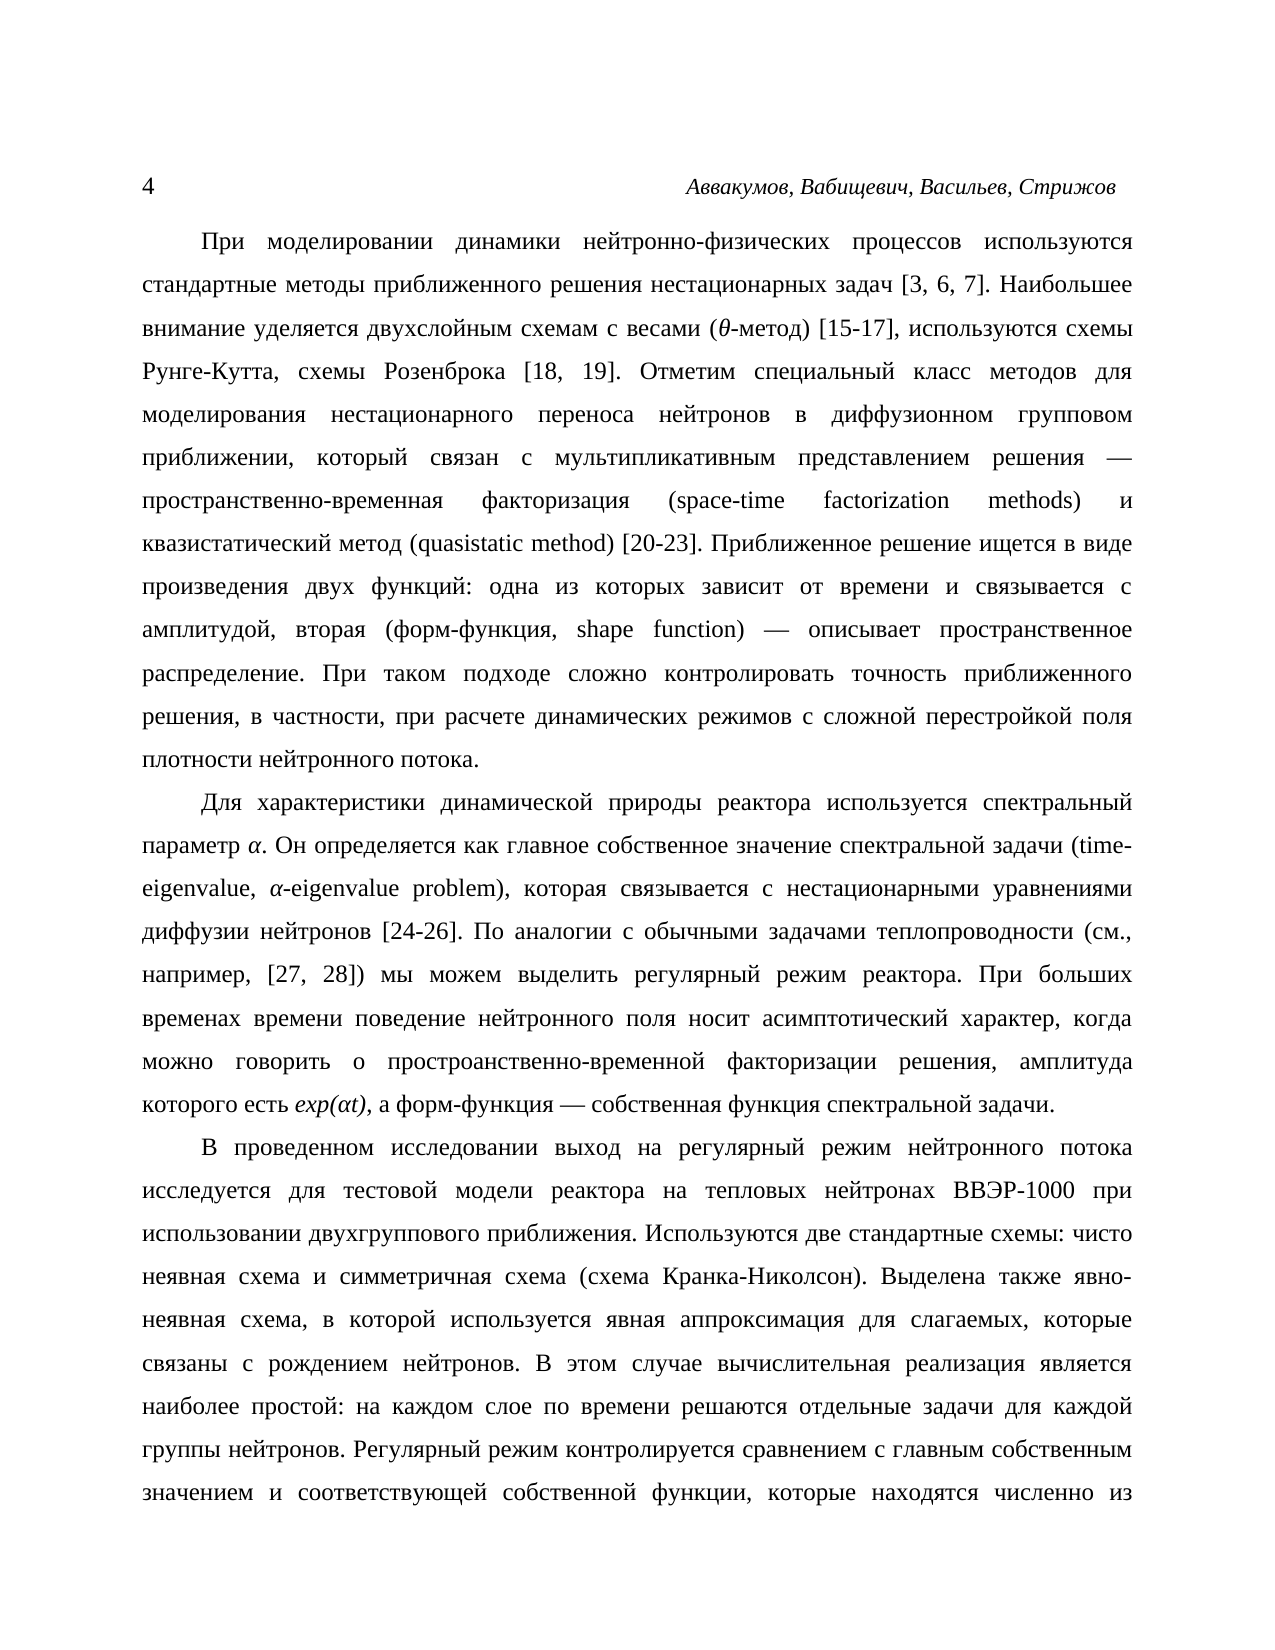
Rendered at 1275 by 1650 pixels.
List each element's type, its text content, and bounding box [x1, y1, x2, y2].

text Для характеристики динамической природы реактора используется спектральный параметр α. Он определяется как главное собственное значение спектральной задачи (time-eigenvalue, α-eigenvalue problem), которая связывается с нестационарными уравнениями диффузии нейтронов [24-26]. По аналогии с обычными задачами теплопроводности (см., например, [27, 28]) мы можем выделить регулярный режим реактора. При больших временах времени поведение нейтронного поля носит асимптотический характер, когда можно говорить о простроанственно-временной факторизации решения, амплитуда которого есть exp(αt), а форм-функция — собственная функция спектральной задачи. [142, 787, 1133, 1118]
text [142, 1132, 1133, 1506]
text При моделировании динамики нейтронно-физических процессов используются стандартные методы приближенного решения нестационарных задач [3, 6, 7]. Наибольшее внимание уделяется двухслойным схемам с весами (θ-метод) [15-17], используются схемы Рунге-Кутта, схемы Розенброка [18, 19]. Отметим специальный класс методов для моделирования нестационарного переноса нейтронов в диффузионном групповом приближении, который связан с мультипликативным представлением решения — пространственно-временная факторизация (space-time factorization methods) и квазистатический метод (quasistatic method) [20-23]. Приближенное решение ищется в виде произведения двух функций: одна из которых зависит от времени и связывается с амплитудой, вторая (форм-функция, shape function) — описывает пространственное распределение. При таком подходе сложно контролировать точность приближенного решения, в частности, при расчете динамических режимов с сложной перестройкой поля плотности нейтронного потока. [142, 226, 1133, 773]
